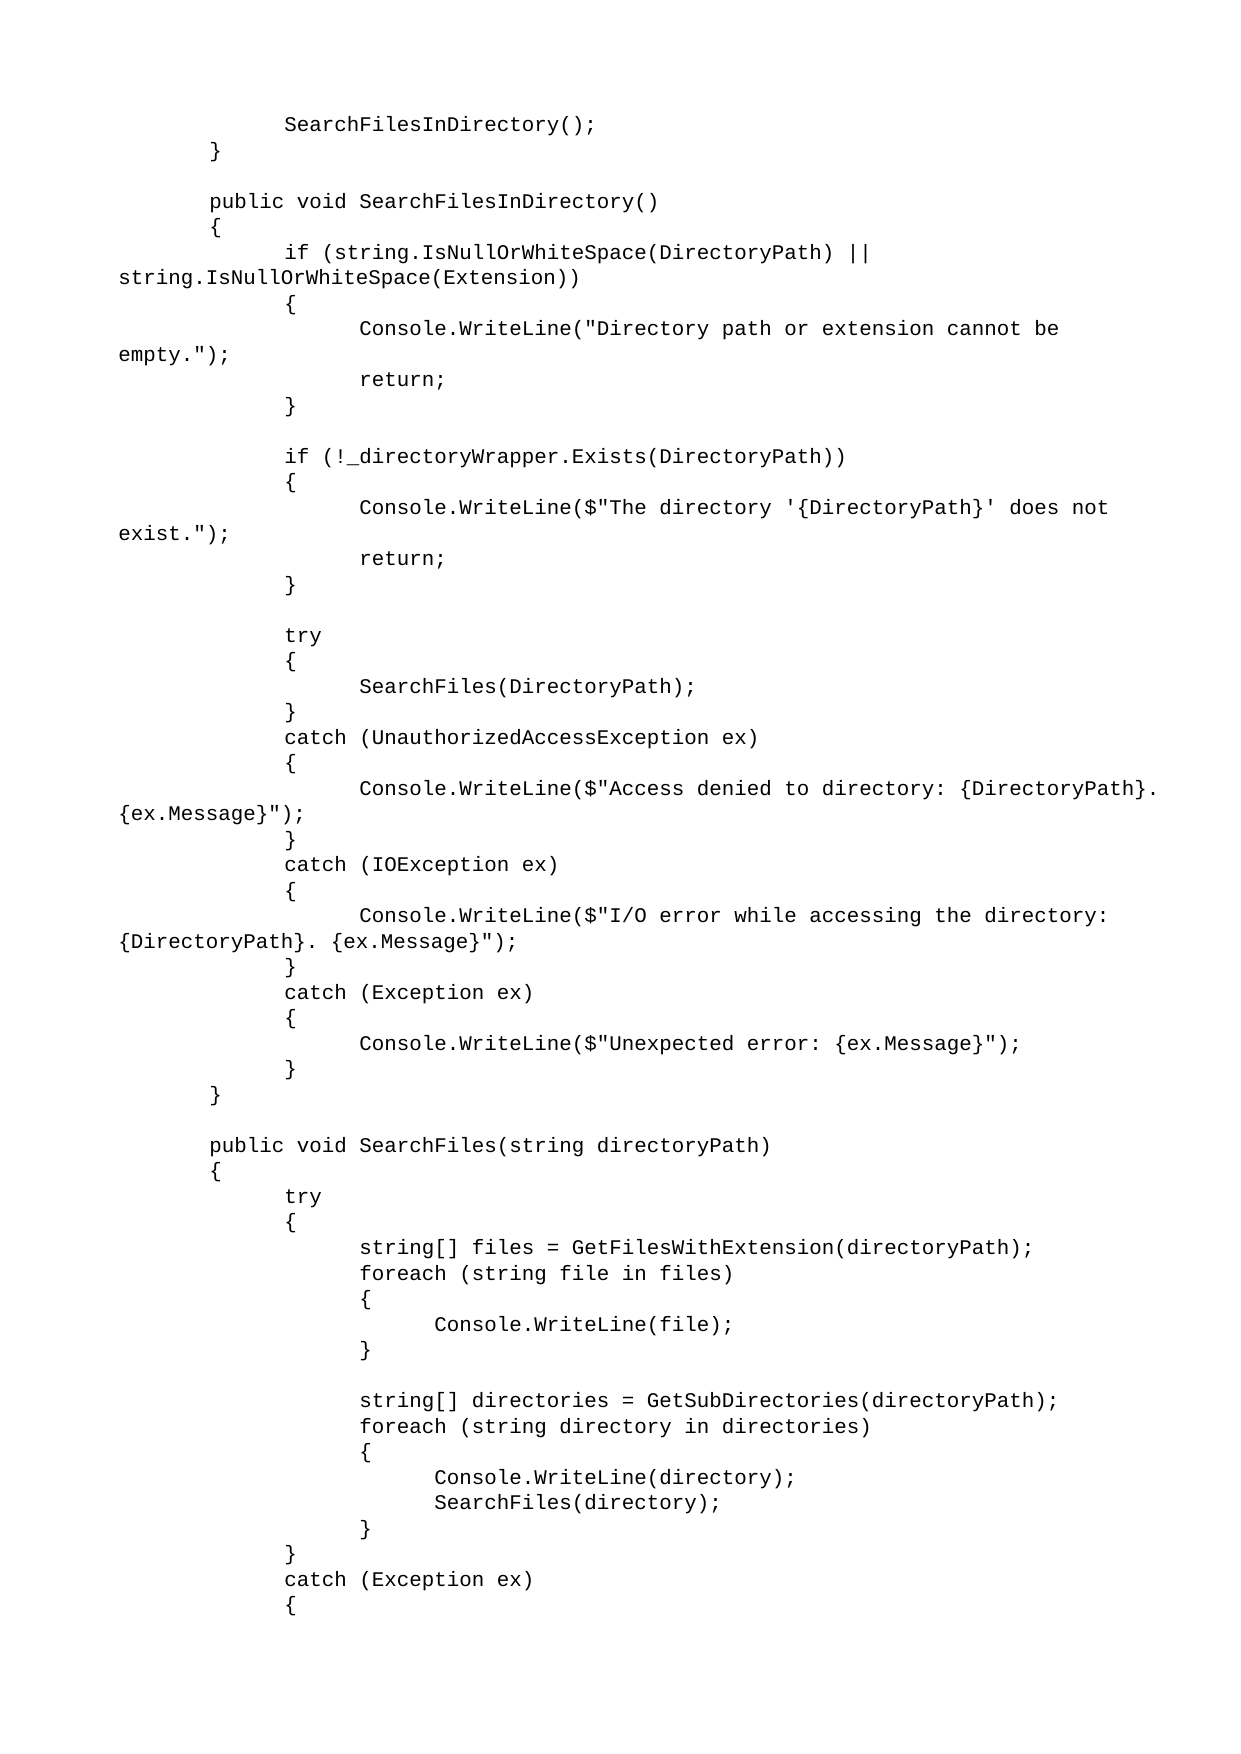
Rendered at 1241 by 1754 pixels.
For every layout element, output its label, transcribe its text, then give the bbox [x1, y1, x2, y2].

text { [118, 293, 1181, 316]
text Console.WriteLine($"I/O error while accessing the directory: {DirectoryPath}. {ex.Message}"); [118, 905, 1181, 954]
text { [118, 650, 1181, 674]
text } [118, 140, 1181, 163]
text foreach (string directory in directories) [118, 1416, 1181, 1439]
text Console.WriteLine("Directory path or extension cannot be empty."); [118, 318, 1181, 367]
text SearchFilesInDirectory(); [118, 114, 1181, 138]
text { [118, 1441, 1181, 1465]
text } [118, 956, 1181, 980]
text string[] files = GetFilesWithExtension(directoryPath); [118, 1237, 1181, 1261]
text { [118, 1594, 1181, 1618]
text { [118, 1288, 1181, 1312]
text } [118, 829, 1181, 852]
text string[] directories = GetSubDirectories(directoryPath); [118, 1390, 1181, 1414]
text try [118, 1186, 1181, 1210]
text { [118, 880, 1181, 903]
text SearchFiles(directory); [118, 1492, 1181, 1516]
text catch (IOException ex) [118, 854, 1181, 878]
text catch (Exception ex) [118, 982, 1181, 1006]
text public void SearchFilesInDirectory() [118, 191, 1181, 214]
text if (!_directoryWrapper.Exists(DirectoryPath)) [118, 446, 1181, 469]
text { [118, 1161, 1181, 1184]
text { [118, 471, 1181, 495]
text catch (Exception ex) [118, 1569, 1181, 1592]
text { [118, 1007, 1181, 1031]
text } [118, 573, 1181, 597]
text } [118, 1518, 1181, 1541]
text try [118, 624, 1181, 648]
text public void SearchFiles(string directoryPath) [118, 1135, 1181, 1159]
text { [118, 1212, 1181, 1235]
text foreach (string file in files) [118, 1263, 1181, 1286]
text Console.WriteLine($"The directory '{DirectoryPath}' does not exist."); [118, 497, 1181, 546]
text Console.WriteLine($"Unexpected error: {ex.Message}"); [118, 1033, 1181, 1057]
text return; [118, 548, 1181, 572]
text } [118, 1339, 1181, 1363]
text SearchFiles(DirectoryPath); [118, 676, 1181, 699]
text return; [118, 369, 1181, 393]
text } [118, 395, 1181, 418]
text Console.WriteLine(directory); [118, 1467, 1181, 1490]
text catch (UnauthorizedAccessException ex) [118, 727, 1181, 750]
text { [118, 216, 1181, 240]
text } [118, 1058, 1181, 1082]
text } [118, 1084, 1181, 1108]
text } [118, 1543, 1181, 1567]
text Console.WriteLine(file); [118, 1314, 1181, 1337]
text } [118, 701, 1181, 725]
text Console.WriteLine($"Access denied to directory: {DirectoryPath}. {ex.Message}"); [118, 778, 1181, 827]
text if (string.IsNullOrWhiteSpace(DirectoryPath) || string.IsNullOrWhiteSpace(Extension)) [118, 242, 1181, 291]
text { [118, 752, 1181, 776]
